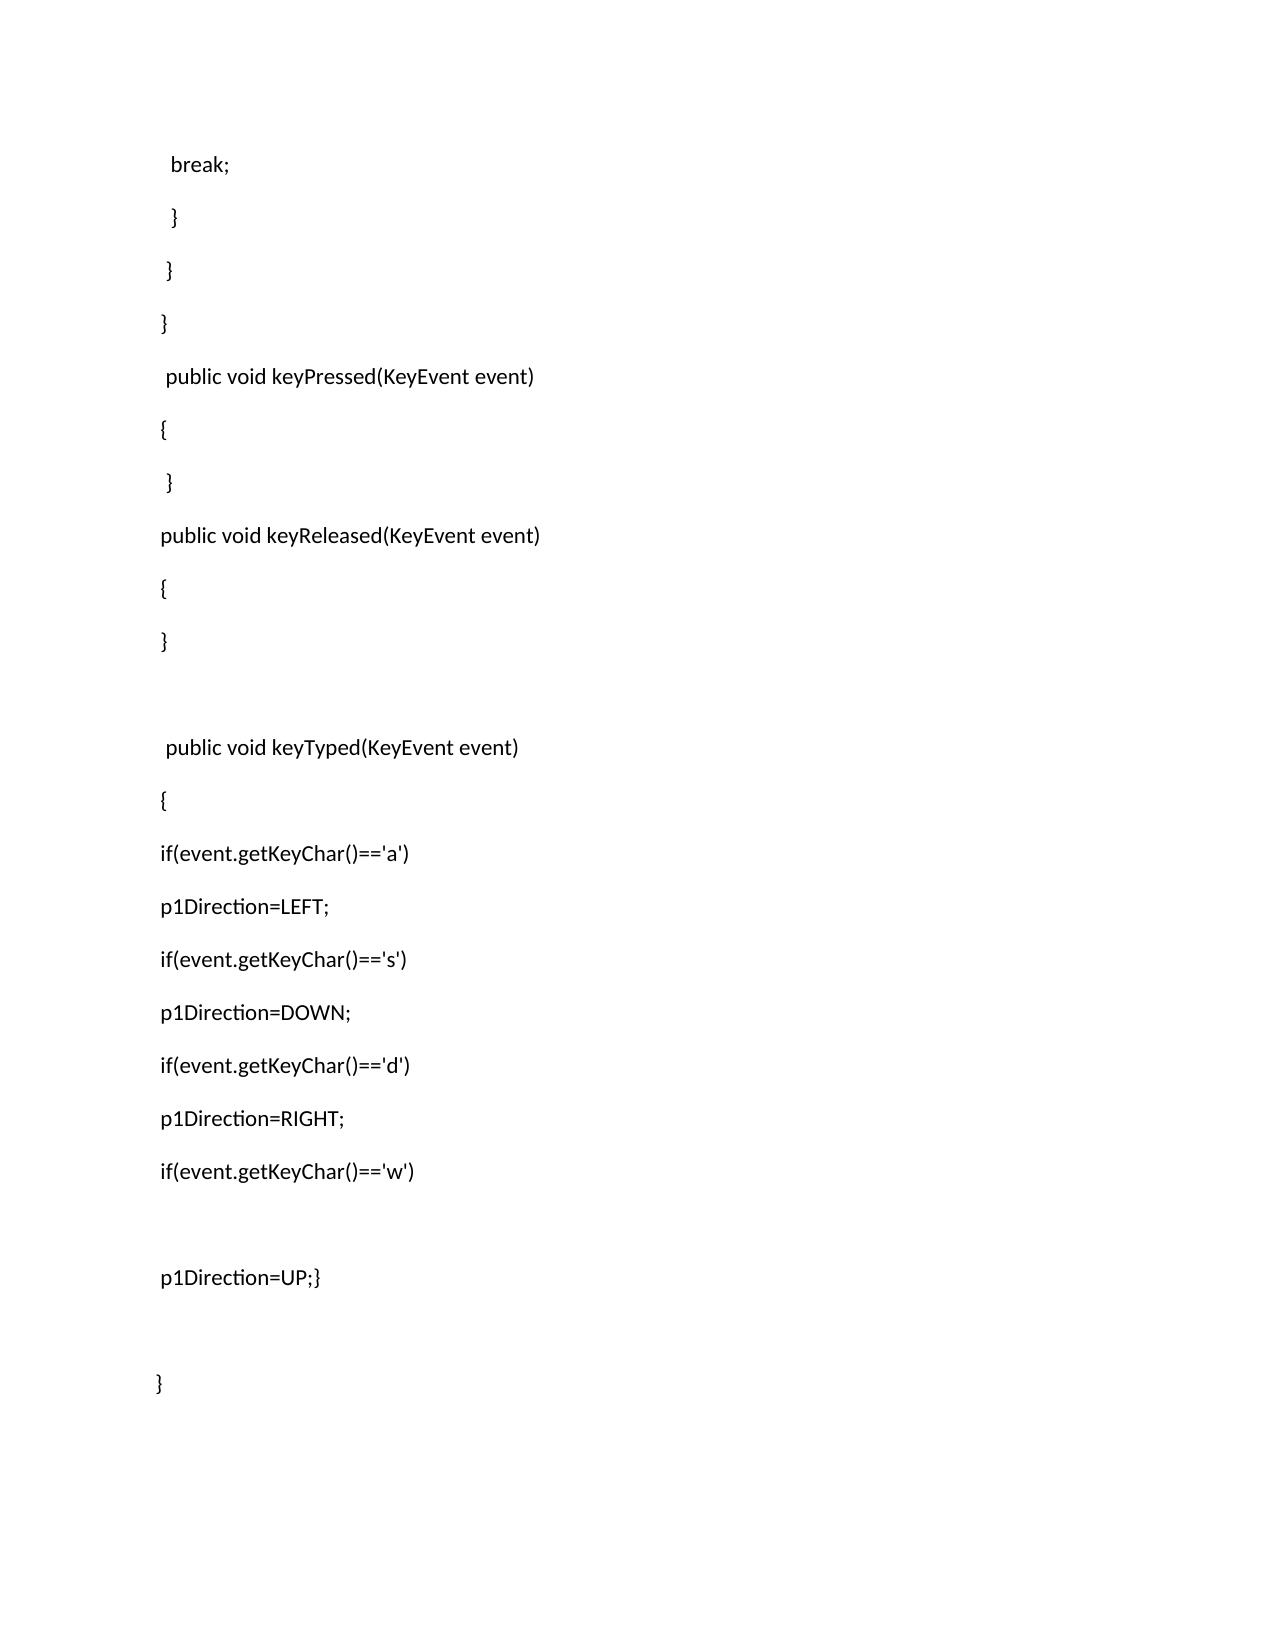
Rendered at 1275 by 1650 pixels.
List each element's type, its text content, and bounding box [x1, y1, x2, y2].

text public void keyPressed(KeyEvent event) [150, 362, 1125, 390]
text { [150, 786, 1125, 814]
text if(event.getKeyChar()=='w') [150, 1157, 1125, 1185]
text if(event.getKeyChar()=='s') [150, 945, 1125, 973]
text p1Direction=UP;} [150, 1263, 1125, 1291]
text } [150, 1369, 1125, 1397]
text } [150, 256, 1125, 284]
text { [150, 574, 1125, 602]
text } [150, 203, 1125, 231]
text } [150, 627, 1125, 655]
text } [150, 468, 1125, 496]
text if(event.getKeyChar()=='d') [150, 1051, 1125, 1079]
text break; [150, 150, 1125, 178]
text p1Direction=DOWN; [150, 998, 1125, 1026]
text } [150, 309, 1125, 337]
text public void keyTyped(KeyEvent event) [150, 733, 1125, 761]
text if(event.getKeyChar()=='a') [150, 839, 1125, 867]
text { [150, 415, 1125, 443]
text p1Direction=RIGHT; [150, 1104, 1125, 1132]
text p1Direction=LEFT; [150, 892, 1125, 920]
text public void keyReleased(KeyEvent event) [150, 521, 1125, 549]
